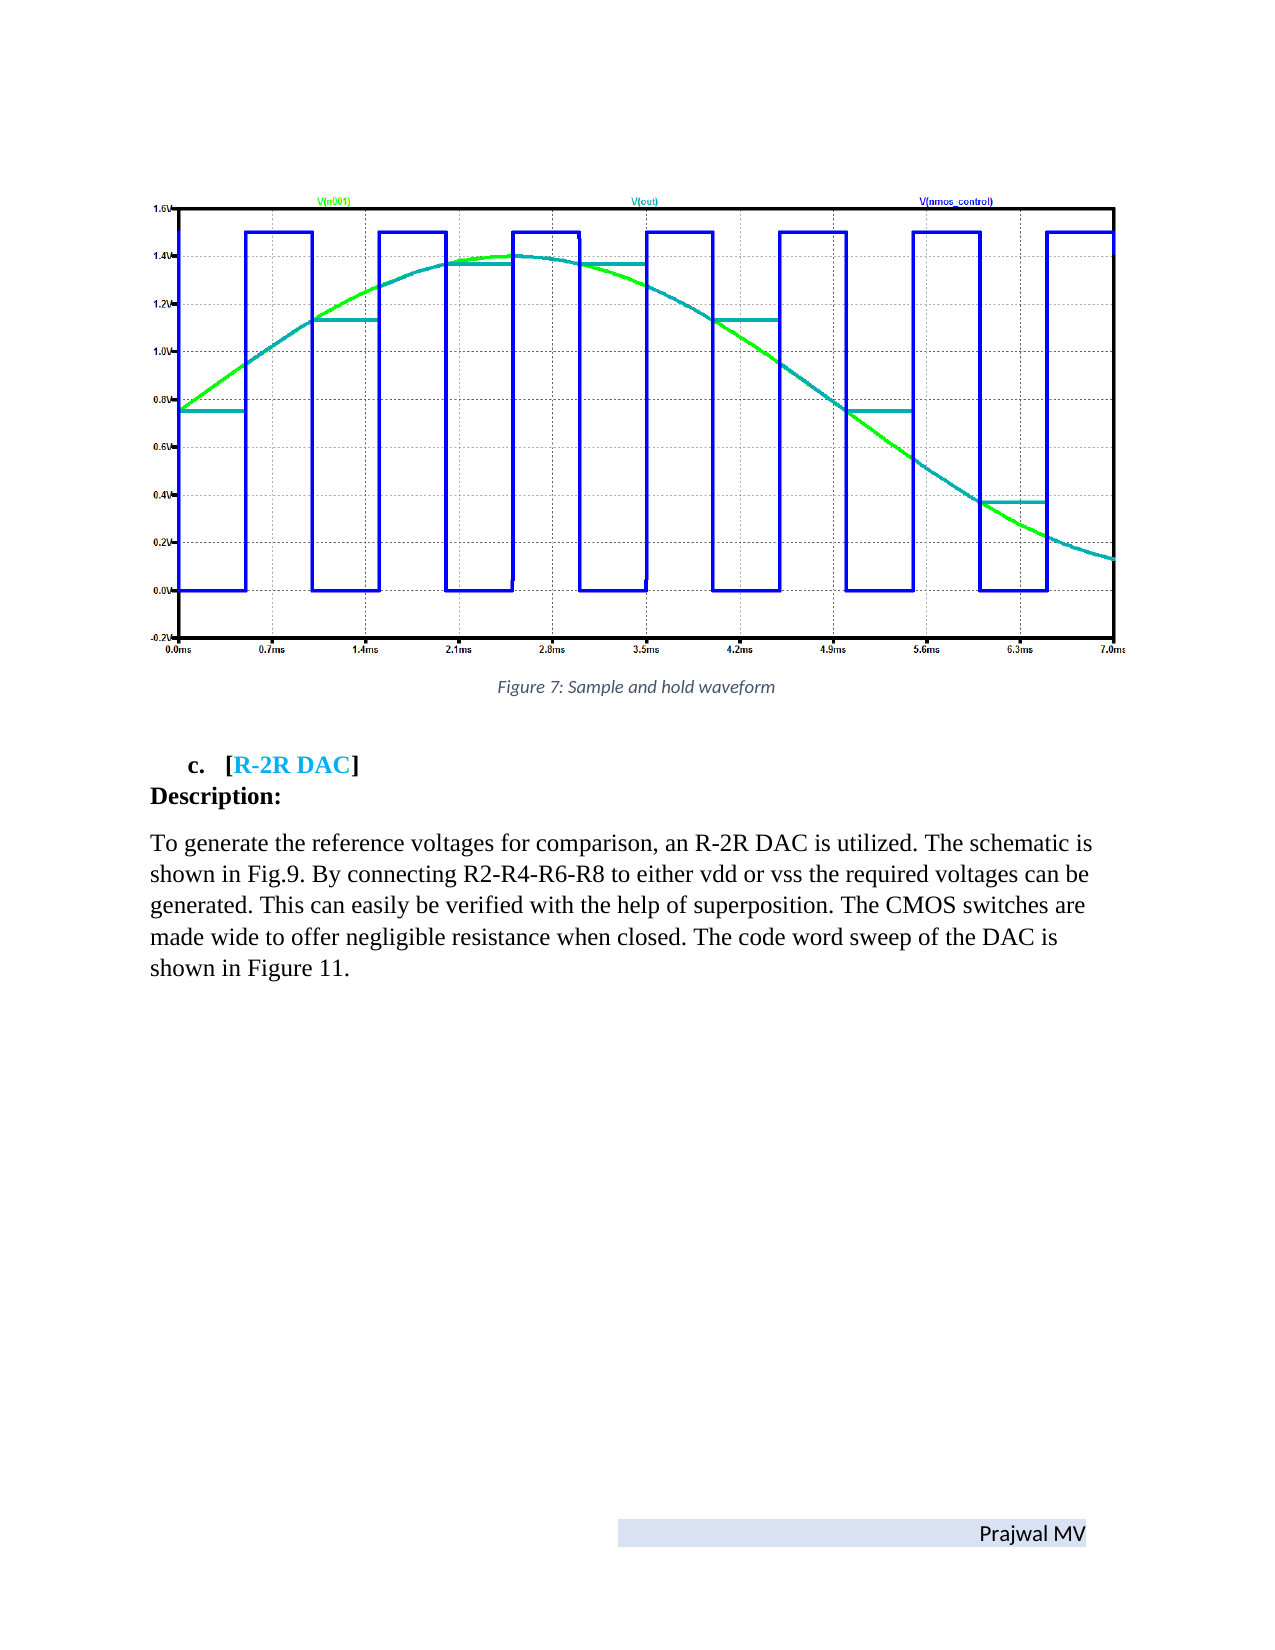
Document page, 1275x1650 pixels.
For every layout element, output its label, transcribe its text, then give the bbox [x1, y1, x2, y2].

list [R-2R DAC] [187, 750, 1125, 778]
text Description: [150, 781, 1125, 809]
text To generate the reference voltages for comparison, an R-2R DAC is utilized. The schematic is shown in Fig.9. By connecting R2-R4-R6-R8 to either vdd or vss the required voltages can be generated. This can easily be verified with the help of superposition. The CMOS switches are made wide to offer negligible resistance when closed. The code word sweep of the DAC is shown in Figure 11. [150, 828, 1125, 981]
picture [150, 195, 1125, 656]
